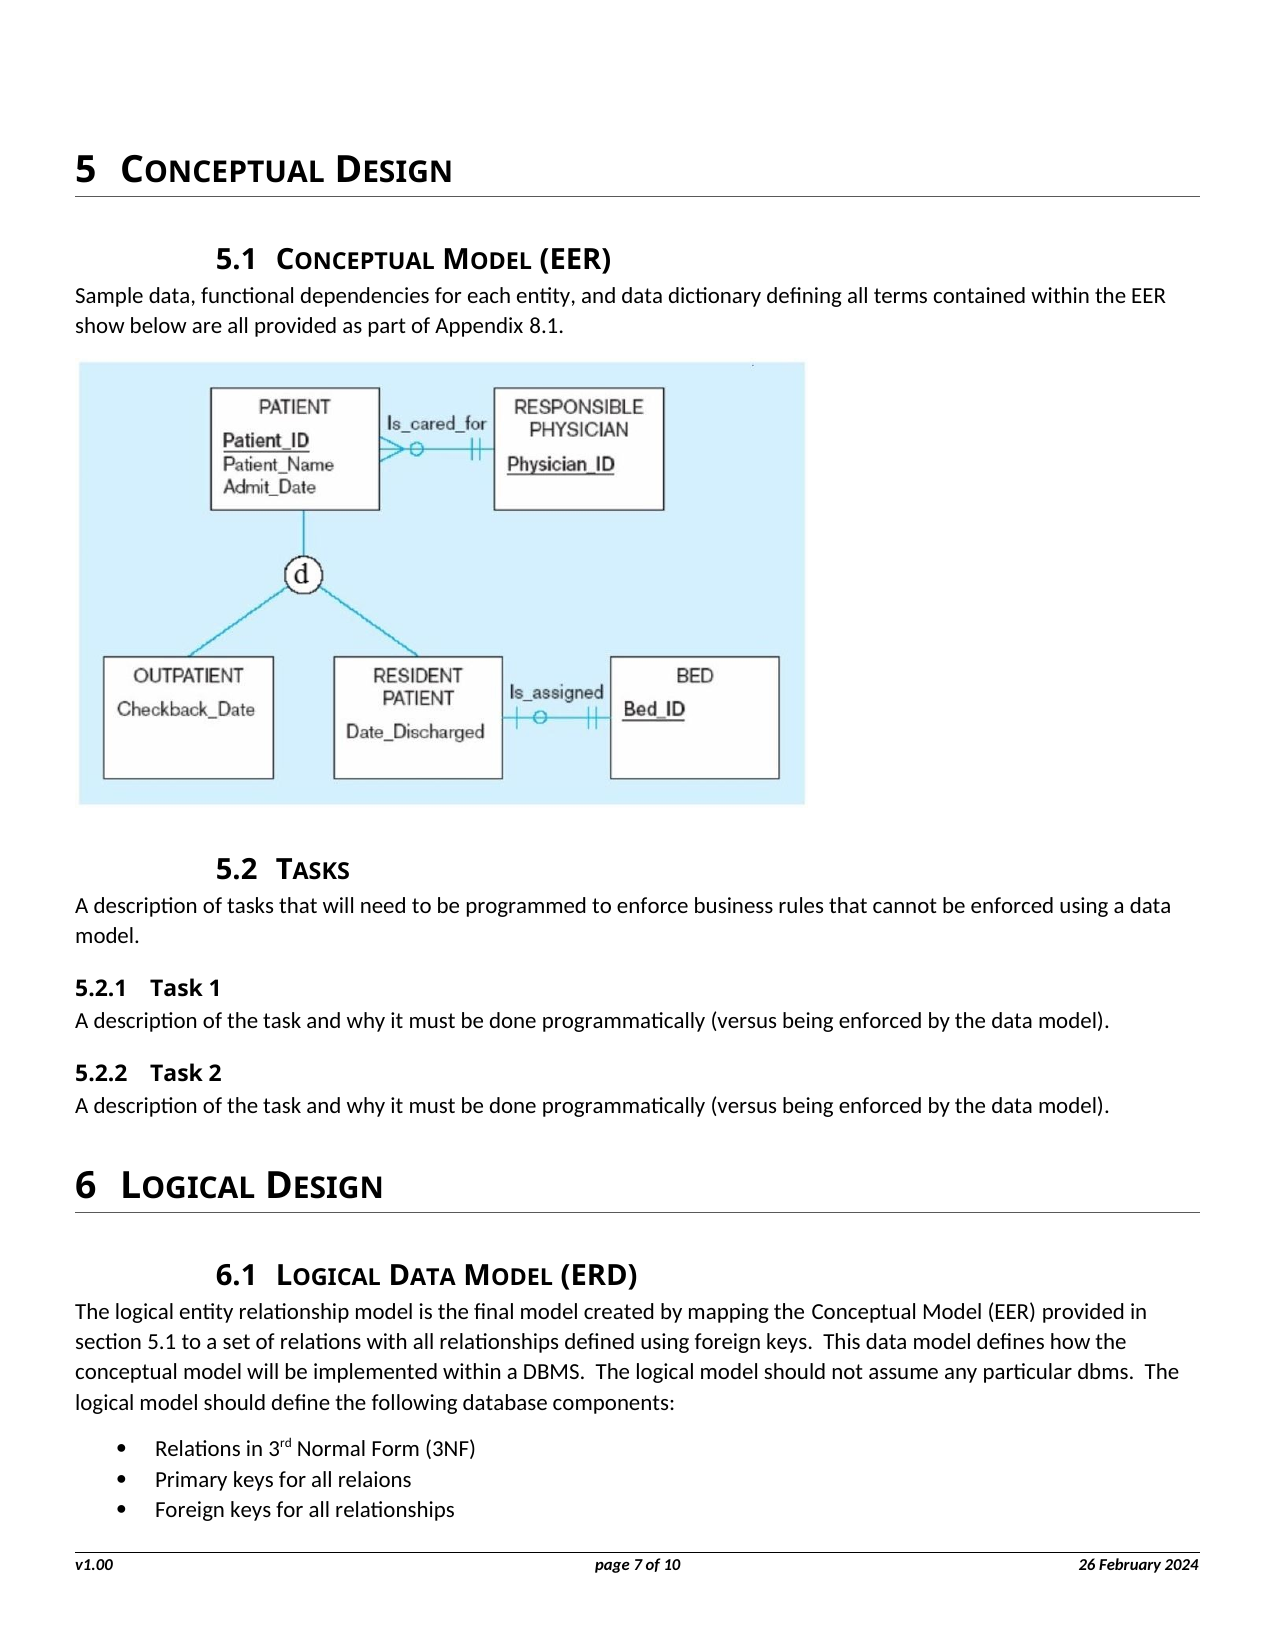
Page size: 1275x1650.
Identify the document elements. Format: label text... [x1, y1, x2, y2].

subtitle Task 2 [75, 1057, 1200, 1088]
list Relations in 3rd Normal Form (3NF) [117, 1434, 1200, 1462]
text Sample data, functional dependencies for each entity, and data dictionary defining all terms contained within the EER show below are all provided as part of Appendix 8.1. [75, 281, 1200, 339]
picture [75, 358, 808, 808]
text A description of the task and why it must be done programmatically (versus being enforced by the data model). [75, 1006, 1200, 1034]
text A description of the task and why it must be done programmatically (versus being enforced by the data model). [75, 1091, 1200, 1119]
subtitle Conceptual Model (EER) [216, 238, 1200, 278]
text A description of tasks that will need to be programmed to enforce business rules that cannot be enforced using a data model. [75, 891, 1200, 949]
subtitle Tasks [216, 848, 1200, 888]
subtitle Logical Data Model (ERD) [216, 1254, 1200, 1294]
text The logical entity relationship model is the final model created by mapping the Conceptual Model (EER) provided in section 5.1 to a set of relations with all relationships defined using foreign keys. This data model defines how the conceptual model will be implemented within a DBMS. The logical model should not assume any particular dbms. The logical model should define the following database components: [75, 1297, 1200, 1416]
subtitle Task 1 [75, 972, 1200, 1003]
subtitle Logical Design [75, 1158, 1200, 1212]
list Primary keys for all relaions [117, 1465, 1200, 1493]
list Foreign keys for all relationships [117, 1495, 1200, 1523]
subtitle Conceptual Design [75, 143, 1200, 196]
